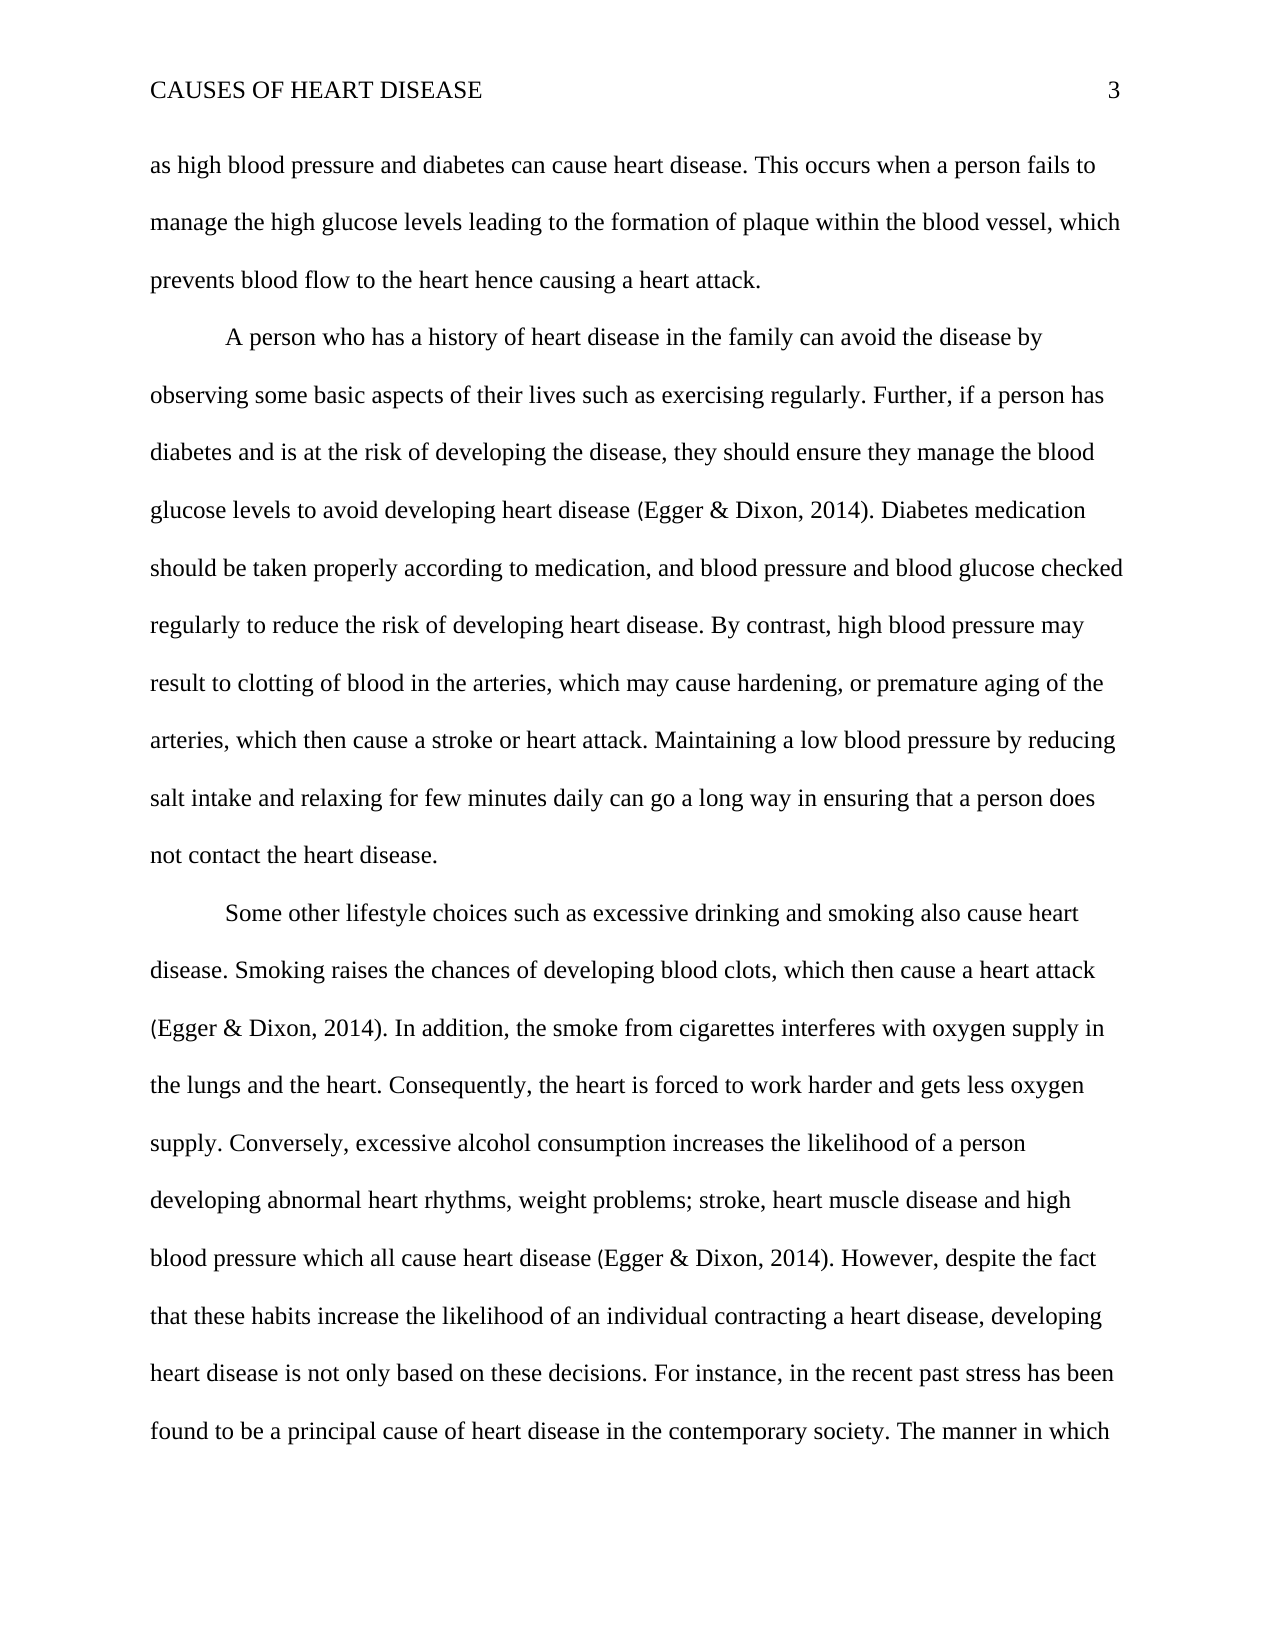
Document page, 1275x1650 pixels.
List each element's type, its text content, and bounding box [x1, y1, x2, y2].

text A person who has a history of heart disease in the family can avoid the disease by observing some basic aspects of their lives such as exercising regularly. Further, if a person has diabetes and is at the risk of developing the disease, they should ensure they manage the blood glucose levels to avoid developing heart disease (Egger & Dixon, 2014). Diabetes medication should be taken properly according to medication, and blood pressure and blood glucose checked regularly to reduce the risk of developing heart disease. By contrast, high blood pressure may result to clotting of blood in the arteries, which may cause hardening, or premature aging of the arteries, which then cause a stroke or heart attack. Maintaining a low blood pressure by reducing salt intake and relaxing for few minutes daily can go a long way in ensuring that a person does not contact the heart disease. [150, 322, 1125, 869]
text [150, 898, 1125, 1445]
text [150, 150, 1125, 294]
